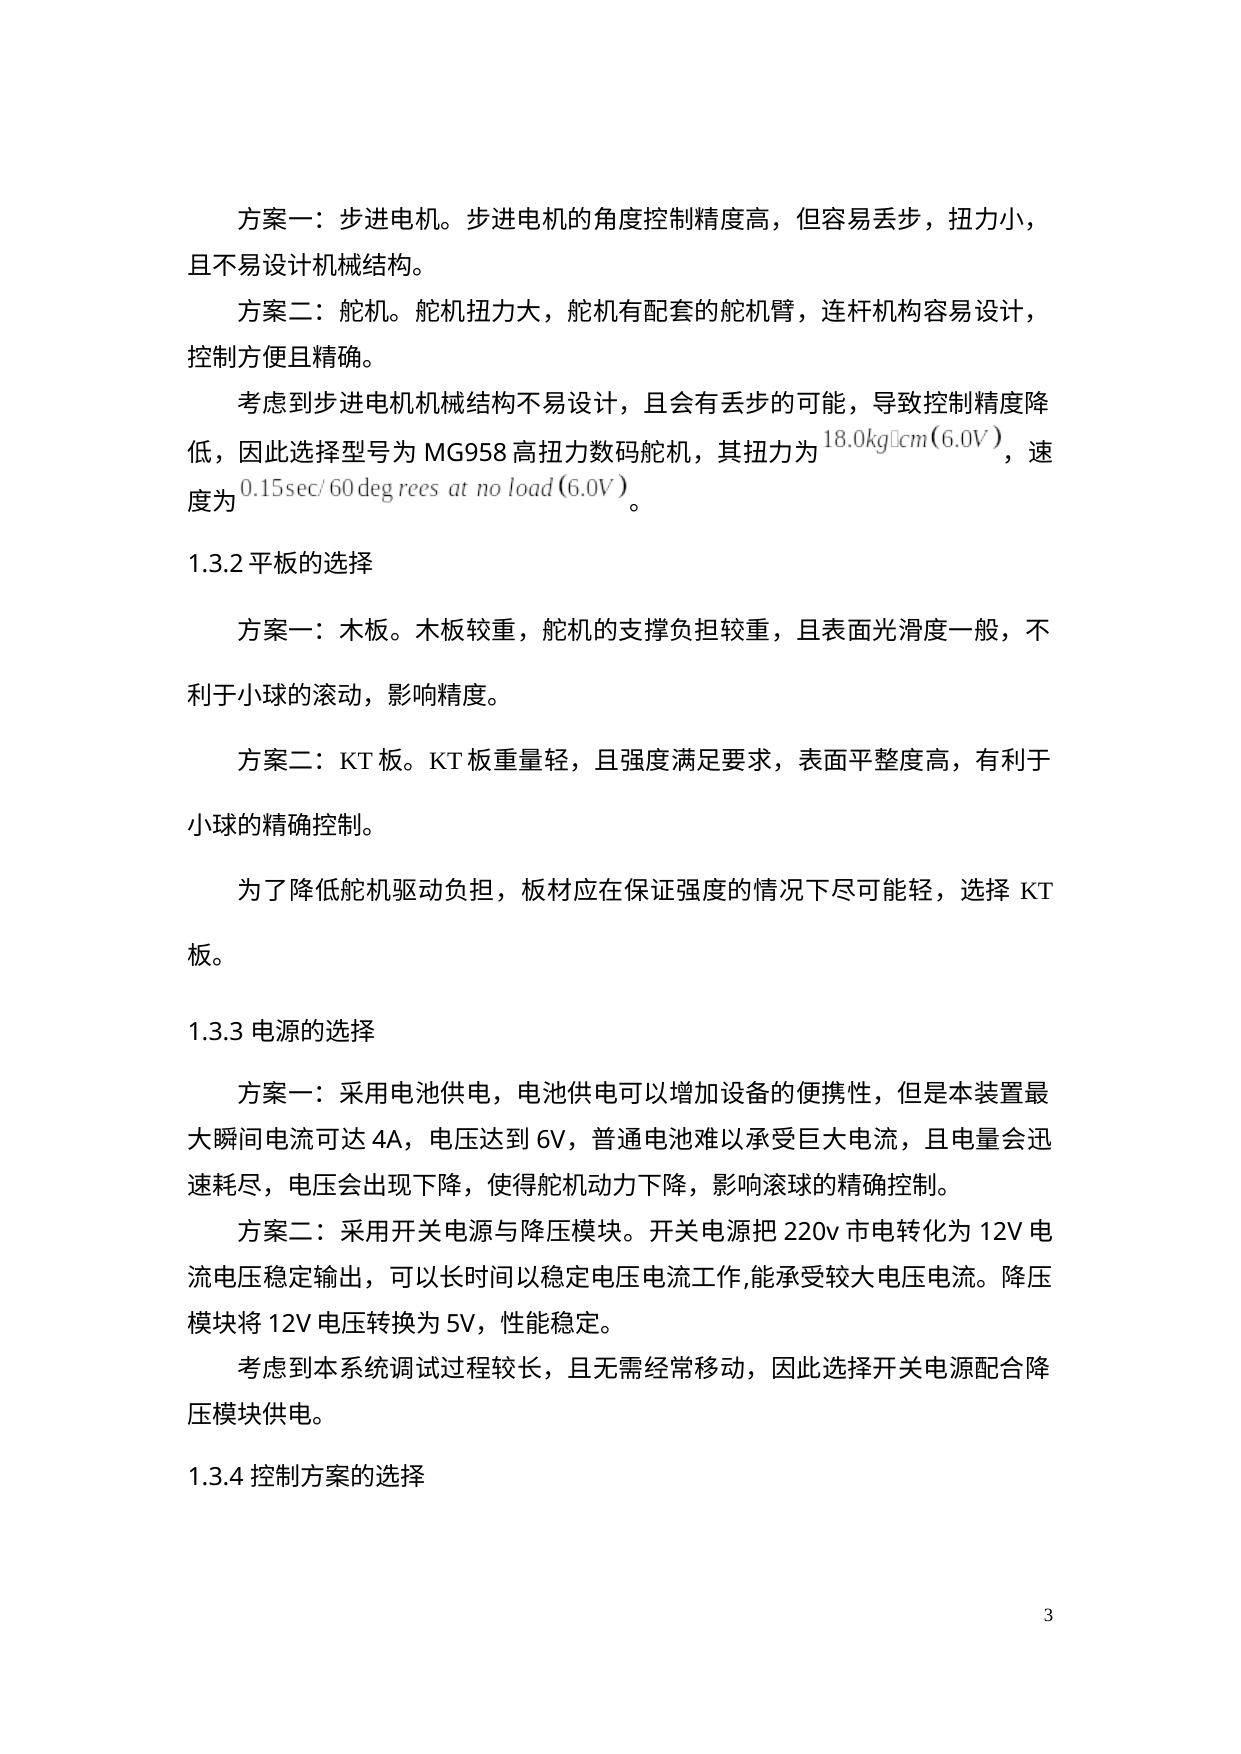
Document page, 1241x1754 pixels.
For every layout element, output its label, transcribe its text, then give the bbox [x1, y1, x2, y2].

text 方案二：KT板。KT板重量轻，且强度满足要求，表面平整度高，有利于小球的精确控制。 [187, 726, 1053, 856]
text 考虑到步进电机机械结构不易设计，且会有丢步的可能，导致控制精度降低，因此选择型号为MG958高扭力数码舵机，其扭力为，速度为。 [187, 373, 1053, 518]
text 1.3.3 电源的选择 [187, 1002, 1053, 1048]
text 方案一：步进电机。步进电机的角度控制精度高，但容易丢步，扭力小，且不易设计机械结构。 [187, 190, 1053, 282]
text 方案一：木板。木板较重，舵机的支撑负担较重，且表面光滑度一般，不利于小球的滚动，影响精度。 [187, 596, 1053, 726]
text 方案二：舵机。舵机扭力大，舵机有配套的舵机臂，连杆机构容易设计，控制方便且精确。 [187, 282, 1053, 373]
text 1.3.4 控制方案的选择 [187, 1447, 1053, 1493]
text 考虑到本系统调试过程较长，且无需经常移动，因此选择开关电源配合降压模块供电。 [187, 1339, 1053, 1431]
text 为了降低舵机驱动负担，板材应在保证强度的情况下尽可能轻，选择KT板。 [187, 856, 1053, 986]
text 方案二：采用开关电源与降压模块。开关电源把220v市电转化为12V电流电压稳定输出，可以长时间以稳定电压电流工作,能承受较大电压电流。降压模块将12V电压转换为5V，性能稳定。 [187, 1202, 1053, 1339]
text 方案一：采用电池供电，电池供电可以增加设备的便携性，但是本装置最大瞬间电流可达4A，电压达到6V，普通电池难以承受巨大电流，且电量会迅速耗尽，电压会出现下降，使得舵机动力下降，影响滚球的精确控制。 [187, 1064, 1053, 1202]
text 1.3.2平板的选择 [187, 534, 1053, 580]
